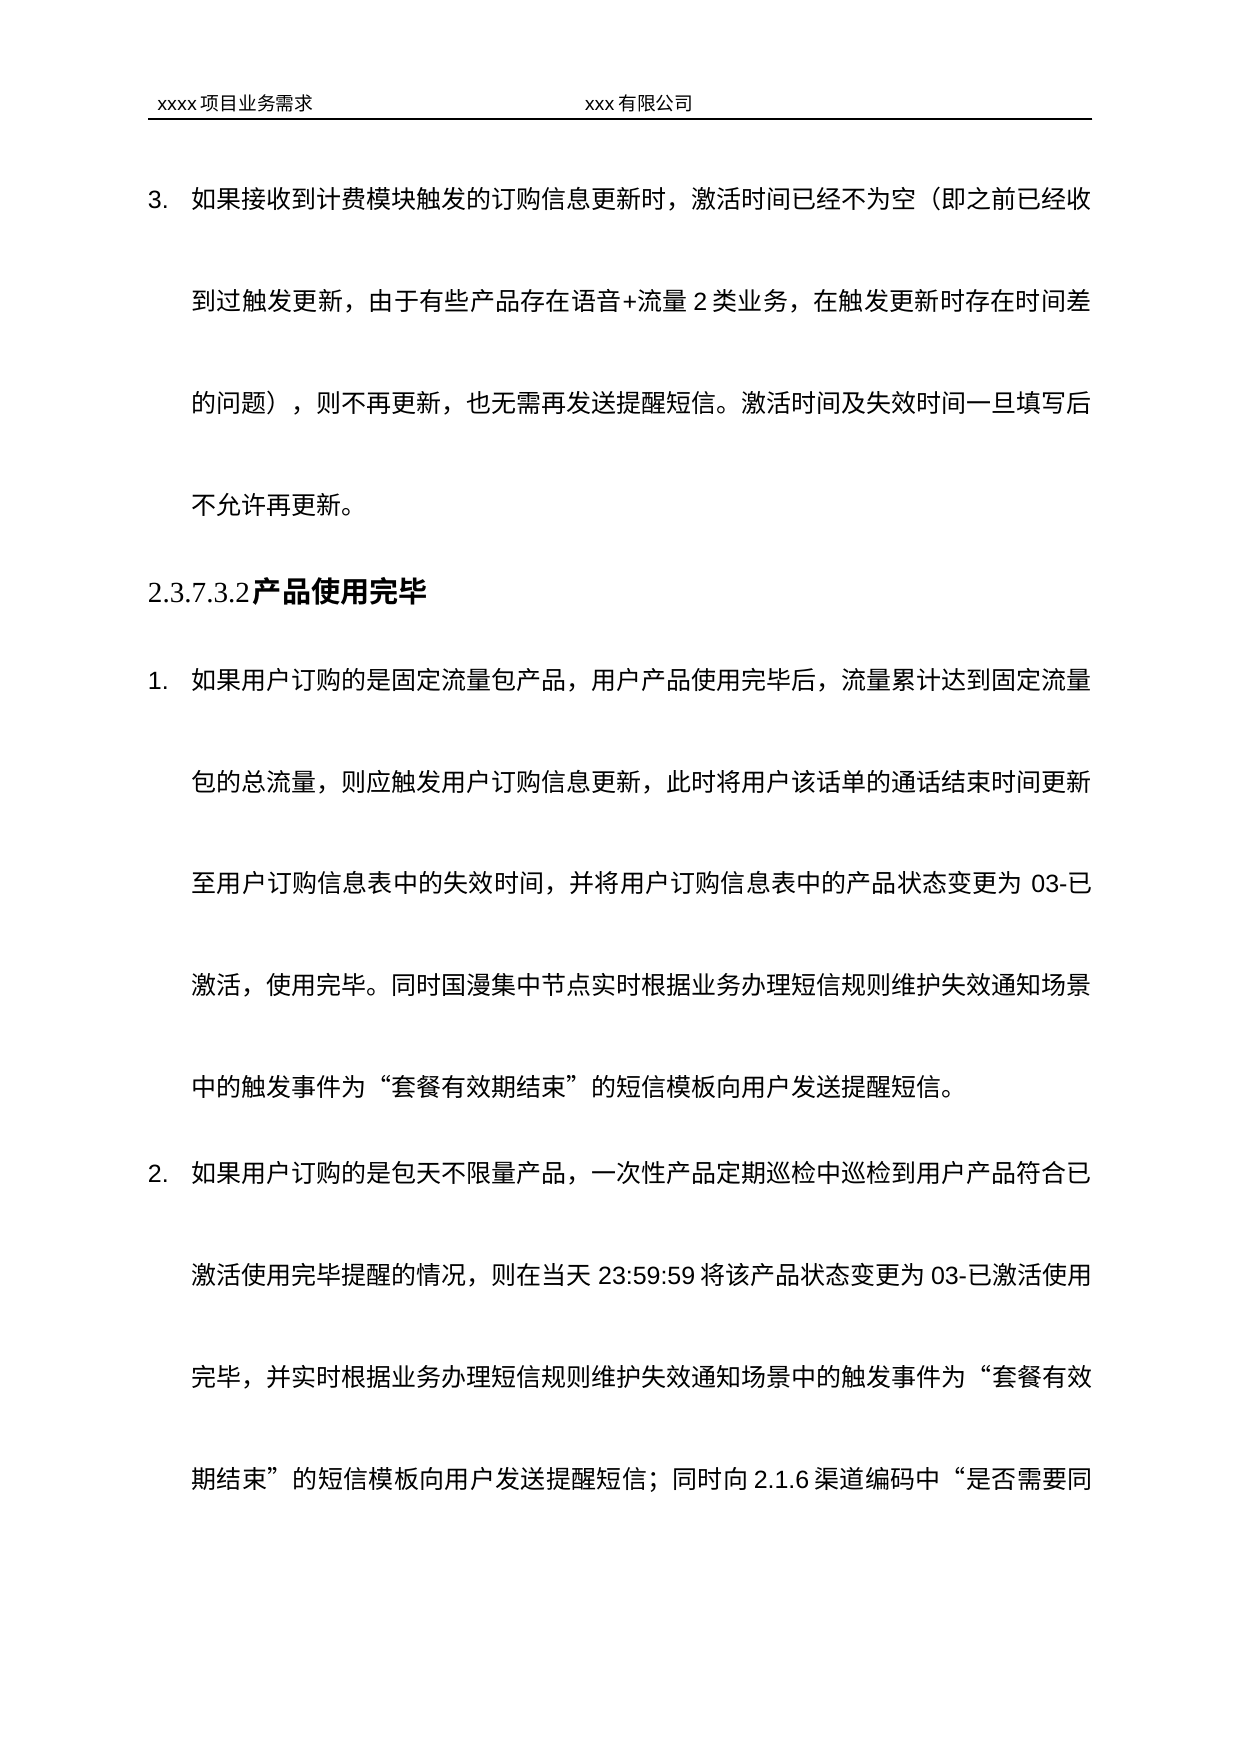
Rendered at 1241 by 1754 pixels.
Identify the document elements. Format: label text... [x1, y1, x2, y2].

list 如果接收到计费模块触发的订购信息更新时，激活时间已经不为空（即之前已经收到过触发更新，由于有些产品存在语音+流量2类业务，在触发更新时存在时间差的问题），则不再更新，也无需再发送提醒短信。激活时间及失效时间一旦填写后不允许再更新。 [148, 164, 1092, 537]
text 产品使用完毕 [148, 556, 1092, 623]
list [148, 1138, 1092, 1511]
list 如果用户订购的是固定流量包产品，用户产品使用完毕后，流量累计达到固定流量包的总流量，则应触发用户订购信息更新，此时将用户该话单的通话结束时间更新至用户订购信息表中的失效时间，并将用户订购信息表中的产品状态变更为03-已激活，使用完毕。同时国漫集中节点实时根据业务办理短信规则维护失效通知场景中的触发事件为“套餐有效期结束”的短信模板向用户发送提醒短信。 [148, 644, 1092, 1120]
